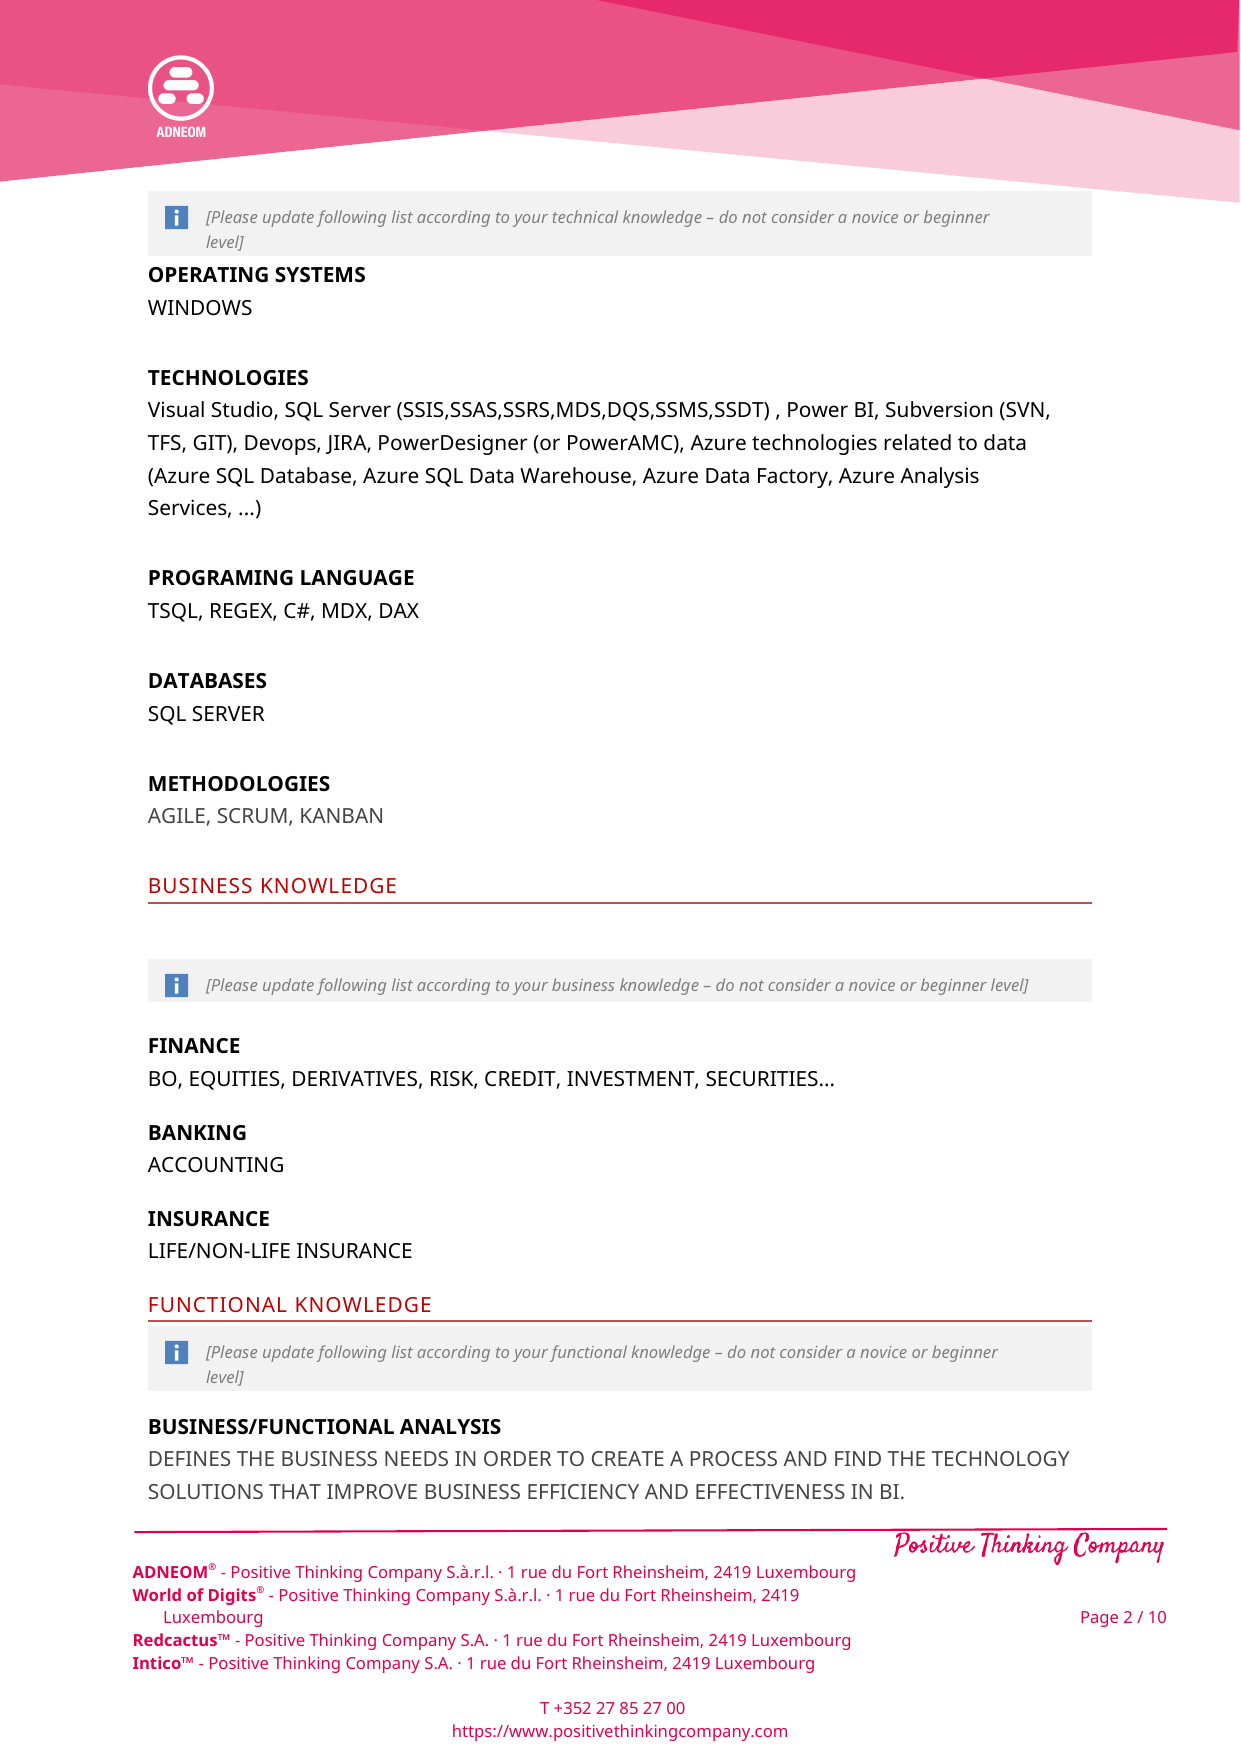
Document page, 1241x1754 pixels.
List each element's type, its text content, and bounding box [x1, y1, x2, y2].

text BUSINESS/FUNCTIONAL ANALYSIS [148, 1412, 1092, 1440]
text DEFINES THE BUSINESS NEEDS IN ORDER TO CREATE A PROCESS AND FIND THE TECHNOLOGY SOLUTIONS THAT IMPROVE BUSINESS EFFICIENCY AND EFFECTIVENESS IN BI. [148, 1444, 1092, 1505]
table_header [Please update following list according to your functional knowledge – do not consider a novice or beginner level] [206, 1326, 1092, 1391]
text AGILE, SCRUM, KANBAN [148, 801, 1092, 830]
text Visual Studio, SQL Server (SSIS,SSAS,SSRS,MDS,DQS,SSMS,SSDT) , Power BI, Subversion (SVN, TFS, GIT), Devops, JIRA, PowerDesigner (or PowerAMC), Azure technologies related to data (Azure SQL Database, Azure SQL Data Warehouse, Azure Data Factory, Azure Analysis Services, ...) [148, 396, 1092, 522]
text BANKING [148, 1118, 1092, 1146]
table_header [148, 1326, 206, 1391]
text Functional Knowledge [148, 1290, 1092, 1320]
table_header [148, 959, 206, 1002]
table_header [Please update following list according to your business knowledge – do not consider a novice or beginner level] [206, 959, 1092, 1002]
text business knowledge [148, 872, 1092, 902]
text METHODOLOGIES [148, 769, 1092, 797]
table_header [148, 191, 206, 256]
text TSQL, REGEX, C#, MDX, DAX [148, 596, 1092, 624]
text OPERATING SYSTEMS [148, 256, 1092, 289]
text BO, EQUITIES, DERIVATIVES, RISK, CREDIT, INVESTMENT, SECURITIES... [148, 1064, 1092, 1093]
picture [890, 1528, 1167, 1571]
text SQL SERVER [148, 699, 1092, 727]
text WINDOWS [148, 293, 1092, 321]
text TECHNOLOGIES [148, 363, 1092, 391]
text INSURANCE [148, 1204, 1092, 1232]
text LIFE/NON-LIFE INSURANCE [148, 1236, 1092, 1265]
text ACCOUNTING [148, 1150, 1092, 1179]
text FINANCE [148, 1002, 1092, 1060]
text PROGRAMING LANGUAGE [148, 563, 1092, 592]
text DATABASES [148, 666, 1092, 694]
table_header [Please update following list according to your technical knowledge – do not consider a novice or beginner level] [206, 191, 1092, 256]
